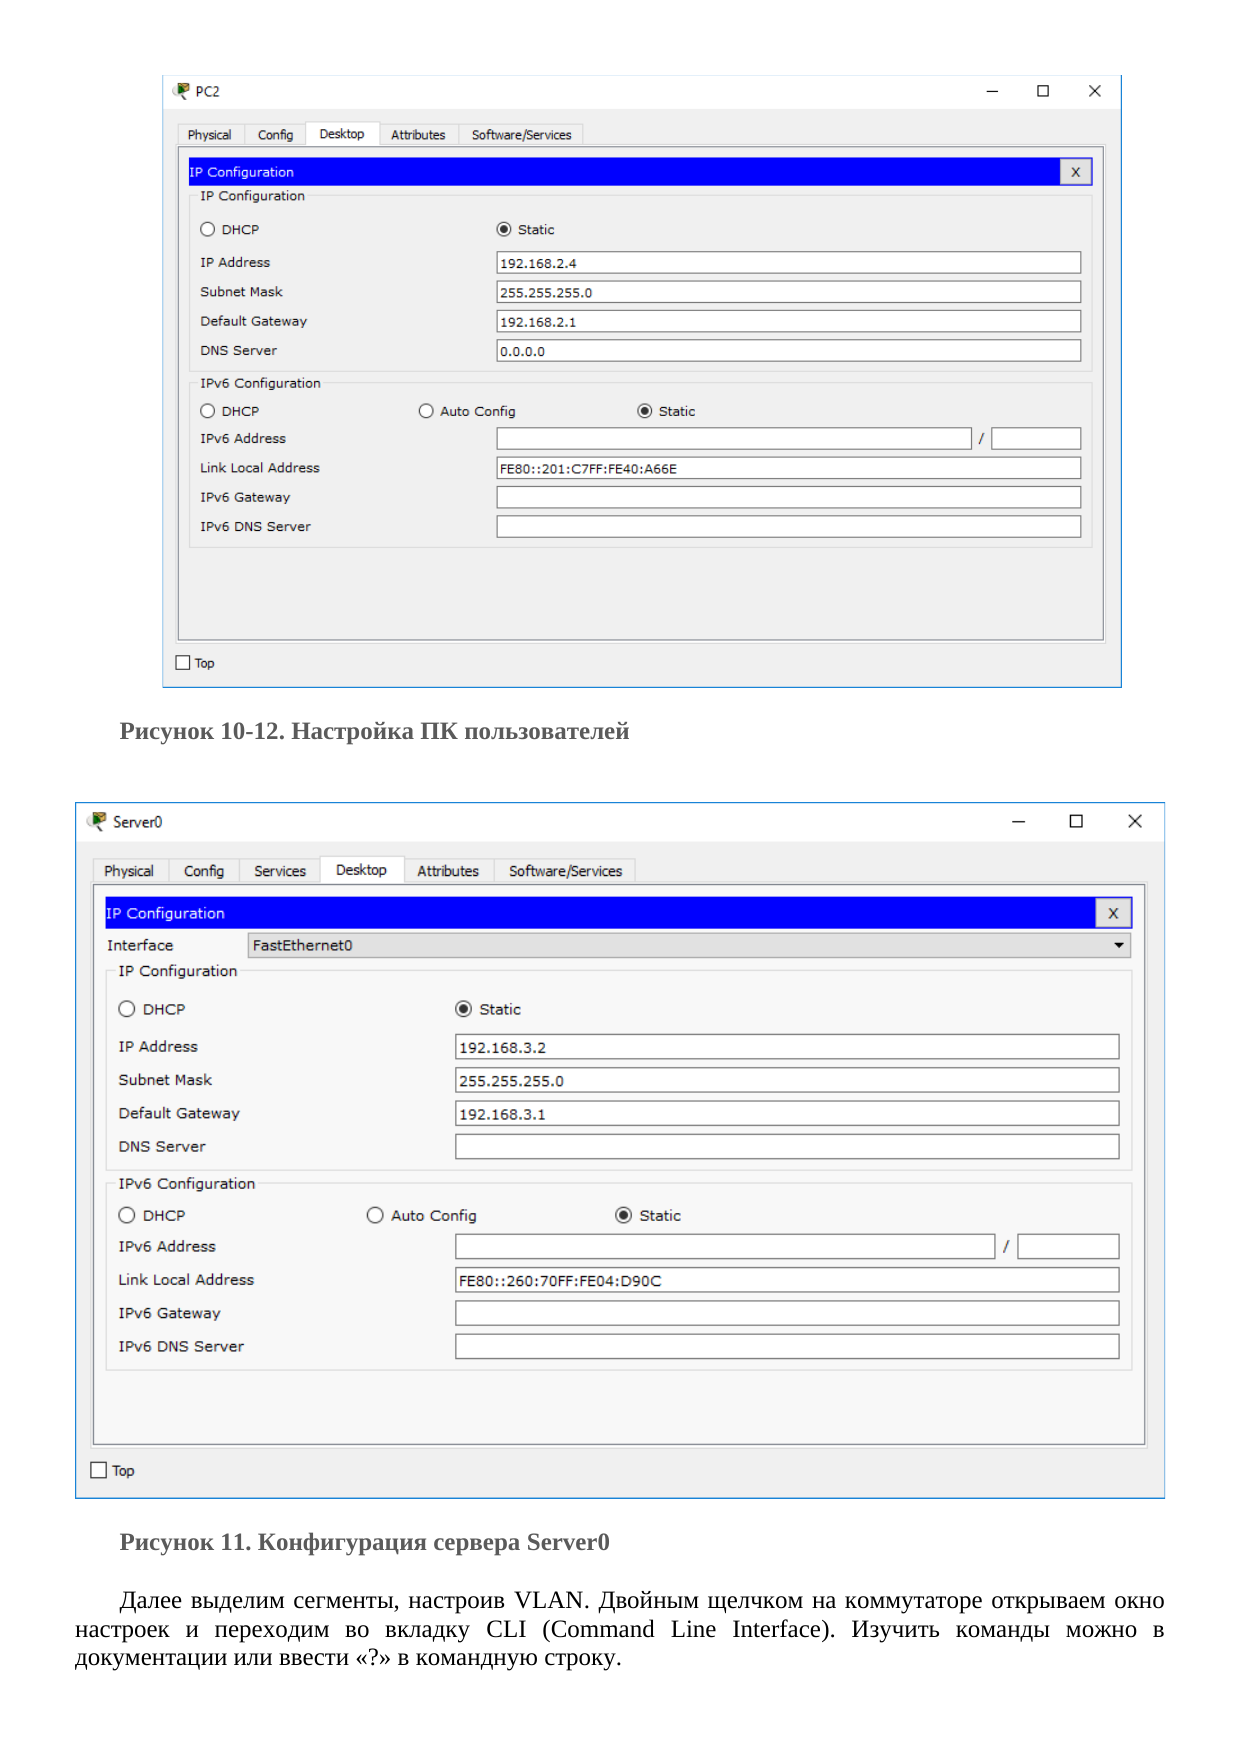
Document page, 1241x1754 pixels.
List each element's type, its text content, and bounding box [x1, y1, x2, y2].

text Рисунок 10-12. Настройка ПК пользователей [75, 716, 1165, 745]
text Рисунок 11. Конфигурация сервера Server0 [75, 1527, 1165, 1556]
picture [75, 802, 1166, 1499]
text Далее выделим сегменты, настроив VLAN. Двойным щелчком на коммутаторе открываем окно настроек и переходим во вкладку CLI (Command Line Interface). Изучить команды можно в документации или ввести «?» в командную строку. [75, 1585, 1165, 1671]
picture [162, 75, 1122, 688]
